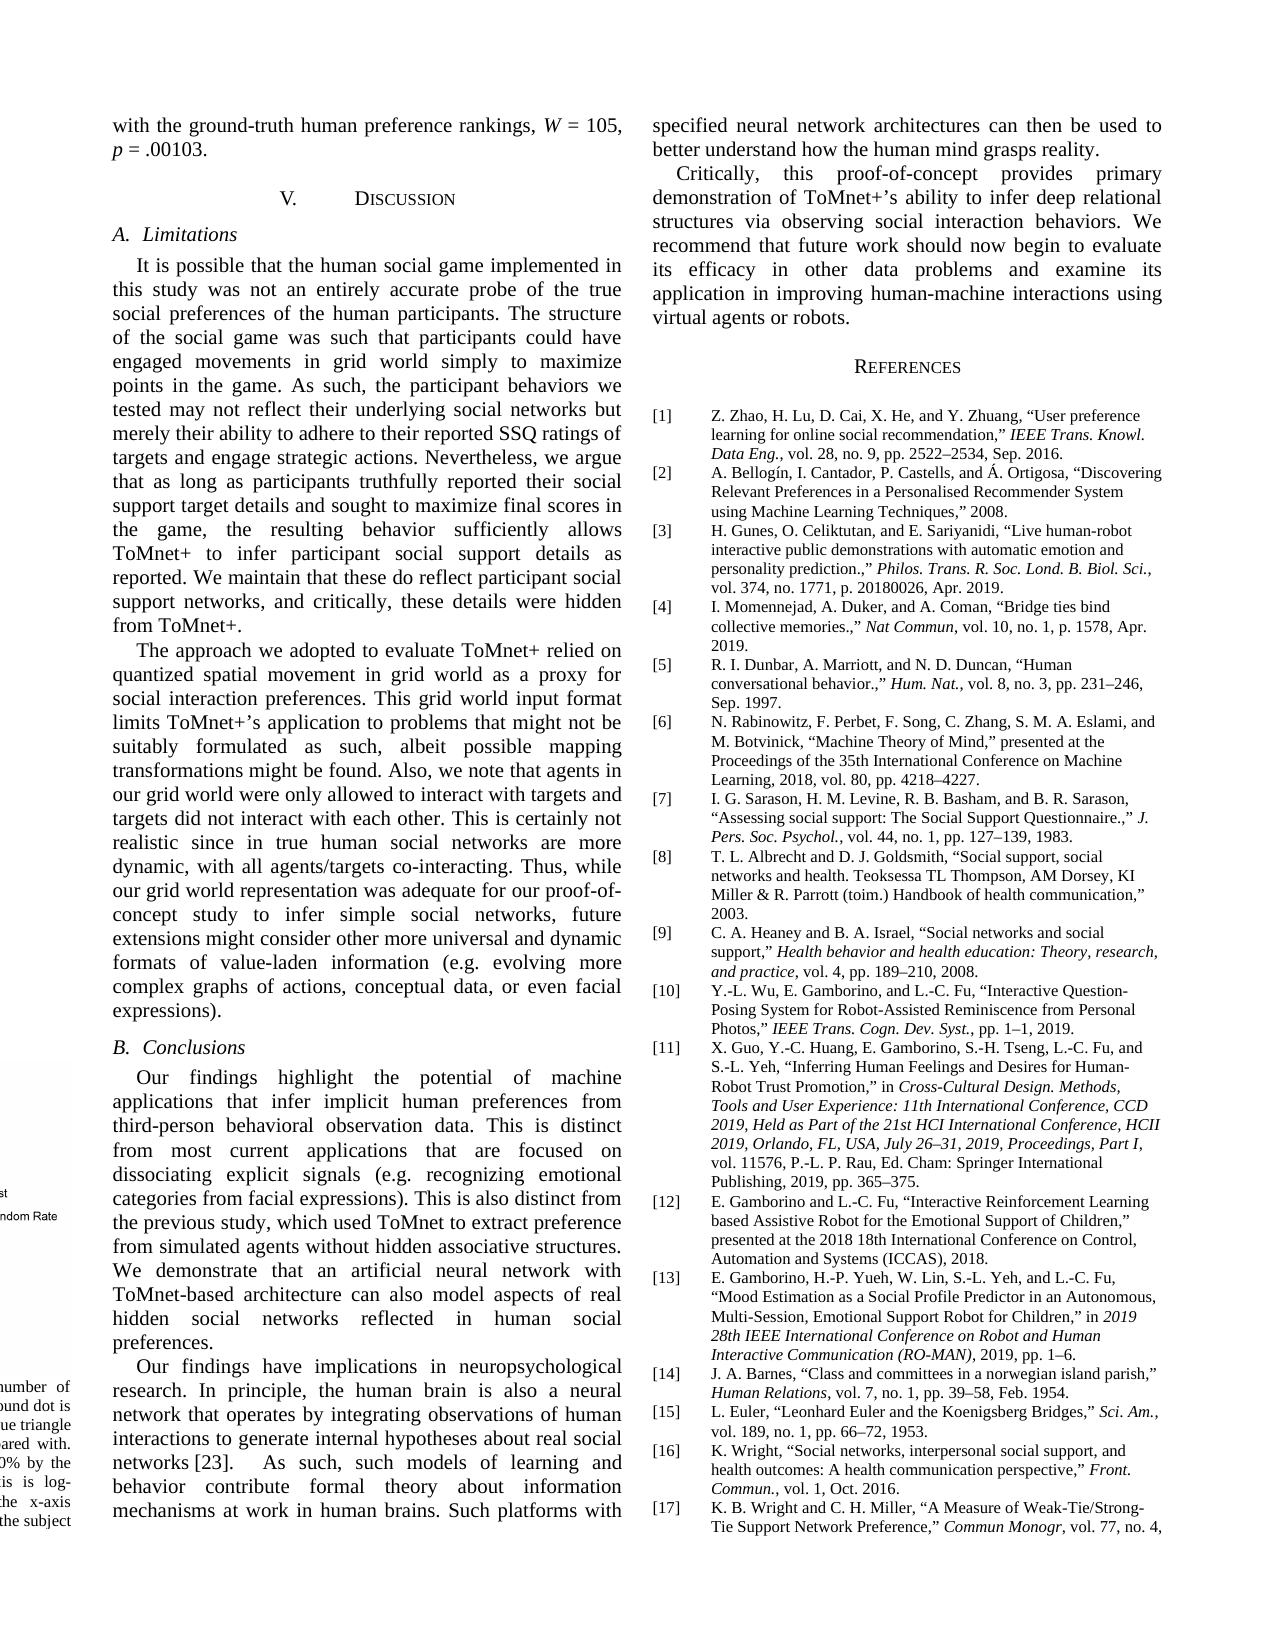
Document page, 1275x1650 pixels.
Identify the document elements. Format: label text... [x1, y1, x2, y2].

subtitle Discussion [112, 186, 622, 210]
text [14] J. A. Barnes, “Class and committees in a norwegian island parish,” Human Relations, vol. 7, no. 1, pp. 39–58, Feb. 1954. [652, 1364, 1162, 1402]
text [1] Z. Zhao, H. Lu, D. Cai, X. He, and Y. Zhuang, “User preference learning for online social recommendation,” IEEE Trans. Knowl. Data Eng., vol. 28, no. 9, pp. 2522–2534, Sep. 2016. [652, 406, 1162, 463]
text [13] E. Gamborino, H.-P. Yueh, W. Lin, S.-L. Yeh, and L.-C. Fu, “Mood Estimation as a Social Profile Predictor in an Autonomous, Multi-Session, Emotional Support Robot for Children,” in 2019 28th IEEE International Conference on Robot and Human Interactive Communication (RO-MAN), 2019, pp. 1–6. [652, 1268, 1162, 1364]
picture [0, 1060, 72, 1377]
text Critically, this proof-of-concept provides primary demonstration of ToMnet+’s ability to infer deep relational structures via observing social interaction behaviors. We recommend that future work should now begin to evaluate its efficacy in other data problems and examine its application in improving human-machine interactions using virtual agents or robots. [652, 161, 1162, 329]
text It is possible that the human social game implemented in this study was not an entirely accurate probe of the true social preferences of the human participants. The structure of the social game was such that participants could have engaged movements in grid world simply to maximize points in the game. As such, the participant behaviors we tested may not reflect their underlying social networks but merely their ability to adhere to their reported SSQ ratings of targets and engage strategic actions. Nevertheless, we argue that as long as participants truthfully reported their social support target details and sought to maximize final scores in the game, the resulting behavior sufficiently allows ToMnet+ to infer participant social support details as reported. We maintain that these do reflect participant social support networks, and critically, these details were hidden from ToMnet+. [112, 252, 622, 637]
text [9] C. A. Heaney and B. A. Israel, “Social networks and social support,” Health behavior and health education: Theory, research, and practice, vol. 4, pp. 189–210, 2008. [652, 923, 1162, 981]
subtitle References [652, 354, 1162, 378]
text [2] A. Bellogín, I. Cantador, P. Castells, and Á. Ortigosa, “Discovering Relevant Preferences in a Personalised Recommender System using Machine Learning Techniques,” 2008. [652, 463, 1162, 521]
text [4] I. Momennejad, A. Duker, and A. Coman, “Bridge ties bind collective memories.,” Nat Commun, vol. 10, no. 1, p. 1578, Apr. 2019. [652, 597, 1162, 655]
subtitle B. Conclusions [112, 1035, 622, 1059]
text Our findings have implications in neuropsychological research. In principle, the human brain is also a neural network that operates by integrating observations of human interactions to generate internal hypotheses about real social networks [23]. As such, such models of learning and behavior contribute formal theory about information mechanisms at work in human brains. Such platforms with specified neural network architectures can then be used to better understand how the human mind grasps reality. [112, 1354, 622, 1522]
text Our findings highlight the potential of machine applications that infer implicit human preferences from third-person behavioral observation data. This is distinct from most current applications that are focused on dissociating explicit signals (e.g. recognizing emotional categories from facial expressions). This is also distinct from the previous study, which used ToMnet to extract preference from simulated agents without hidden associative structures. We demonstrate that an artificial neural network with ToMnet-based architecture can also model aspects of real hidden social networks reflected in human social preferences. [112, 1065, 622, 1354]
text [16] K. Wright, “Social networks, interpersonal social support, and health outcomes: A health communication perspective,” Front. Commun., vol. 1, Oct. 2016. [652, 1441, 1162, 1498]
text [10] Y.-L. Wu, E. Gamborino, and L.-C. Fu, “Interactive Question-Posing System for Robot-Assisted Reminiscence from Personal Photos,” IEEE Trans. Cogn. Dev. Syst., pp. 1–1, 2019. [652, 981, 1162, 1038]
text [7] I. G. Sarason, H. M. Levine, R. B. Basham, and B. R. Sarason, “Assessing social support: The Social Support Questionnaire.,” J. Pers. Soc. Psychol., vol. 44, no. 1, pp. 127–139, 1983. [652, 789, 1162, 846]
text [3] H. Gunes, O. Celiktutan, and E. Sariyanidi, “Live human-robot interactive public demonstrations with automatic emotion and personality prediction.,” Philos. Trans. R. Soc. Lond. B. Biol. Sci., vol. 374, no. 1771, p. 20180026, Apr. 2019. [652, 521, 1162, 597]
text [12] E. Gamborino and L.-C. Fu, “Interactive Reinforcement Learning based Assistive Robot for the Emotional Support of Children,” presented at the 2018 18th International Conference on Control, Automation and Systems (ICCAS), 2018. [652, 1191, 1162, 1268]
text [11] X. Guo, Y.-C. Huang, E. Gamborino, S.-H. Tseng, L.-C. Fu, and S.-L. Yeh, “Inferring Human Feelings and Desires for Human-Robot Trust Promotion,” in Cross-Cultural Design. Methods, Tools and User Experience: 11th International Conference, CCD 2019, Held as Part of the 21st HCI International Conference, HCII 2019, Orlando, FL, USA, July 26–31, 2019, Proceedings, Part I, vol. 11576, P.-L. P. Rau, Ed. Cham: Springer International Publishing, 2019, pp. 365–375. [652, 1038, 1162, 1191]
text [6] N. Rabinowitz, F. Perbet, F. Song, C. Zhang, S. M. A. Eslami, and M. Botvinick, “Machine Theory of Mind,” presented at the Proceedings of the 35th International Conference on Machine Learning, 2018, vol. 80, pp. 4218–4227. [652, 712, 1162, 789]
subtitle A. Limitations [112, 222, 622, 246]
text [15] L. Euler, “Leonhard Euler and the Koenigsberg Bridges,” Sci. Am., vol. 189, no. 1, pp. 66–72, 1953. [652, 1402, 1162, 1441]
text [8] T. L. Albrecht and D. J. Goldsmith, “Social support, social networks and health. Teoksessa TL Thompson, AM Dorsey, KI Miller & R. Parrott (toim.) Handbook of health communication,” 2003. [652, 846, 1162, 923]
text [5] R. I. Dunbar, A. Marriott, and N. D. Duncan, “Human conversational behavior.,” Hum. Nat., vol. 8, no. 3, pp. 231–246, Sep. 1997. [652, 655, 1162, 712]
text The approach we adopted to evaluate ToMnet+ relied on quantized spatial movement in grid world as a proxy for social interaction preferences. This grid world input format limits ToMnet+’s application to problems that might not be suitably formulated as such, albeit possible mapping transformations might be found. Also, we note that agents in our grid world were only allowed to interact with targets and targets did not interact with each other. This is certainly not realistic since in true human social networks are more dynamic, with all agents/targets co-interacting. Thus, while our grid world representation was adequate for our proof-of-concept study to infer simple social networks, future extensions might consider other more universal and dynamic formats of value-laden information (e.g. evolving more complex graphs of actions, conceptual data, or even facial expressions). [112, 637, 622, 1022]
